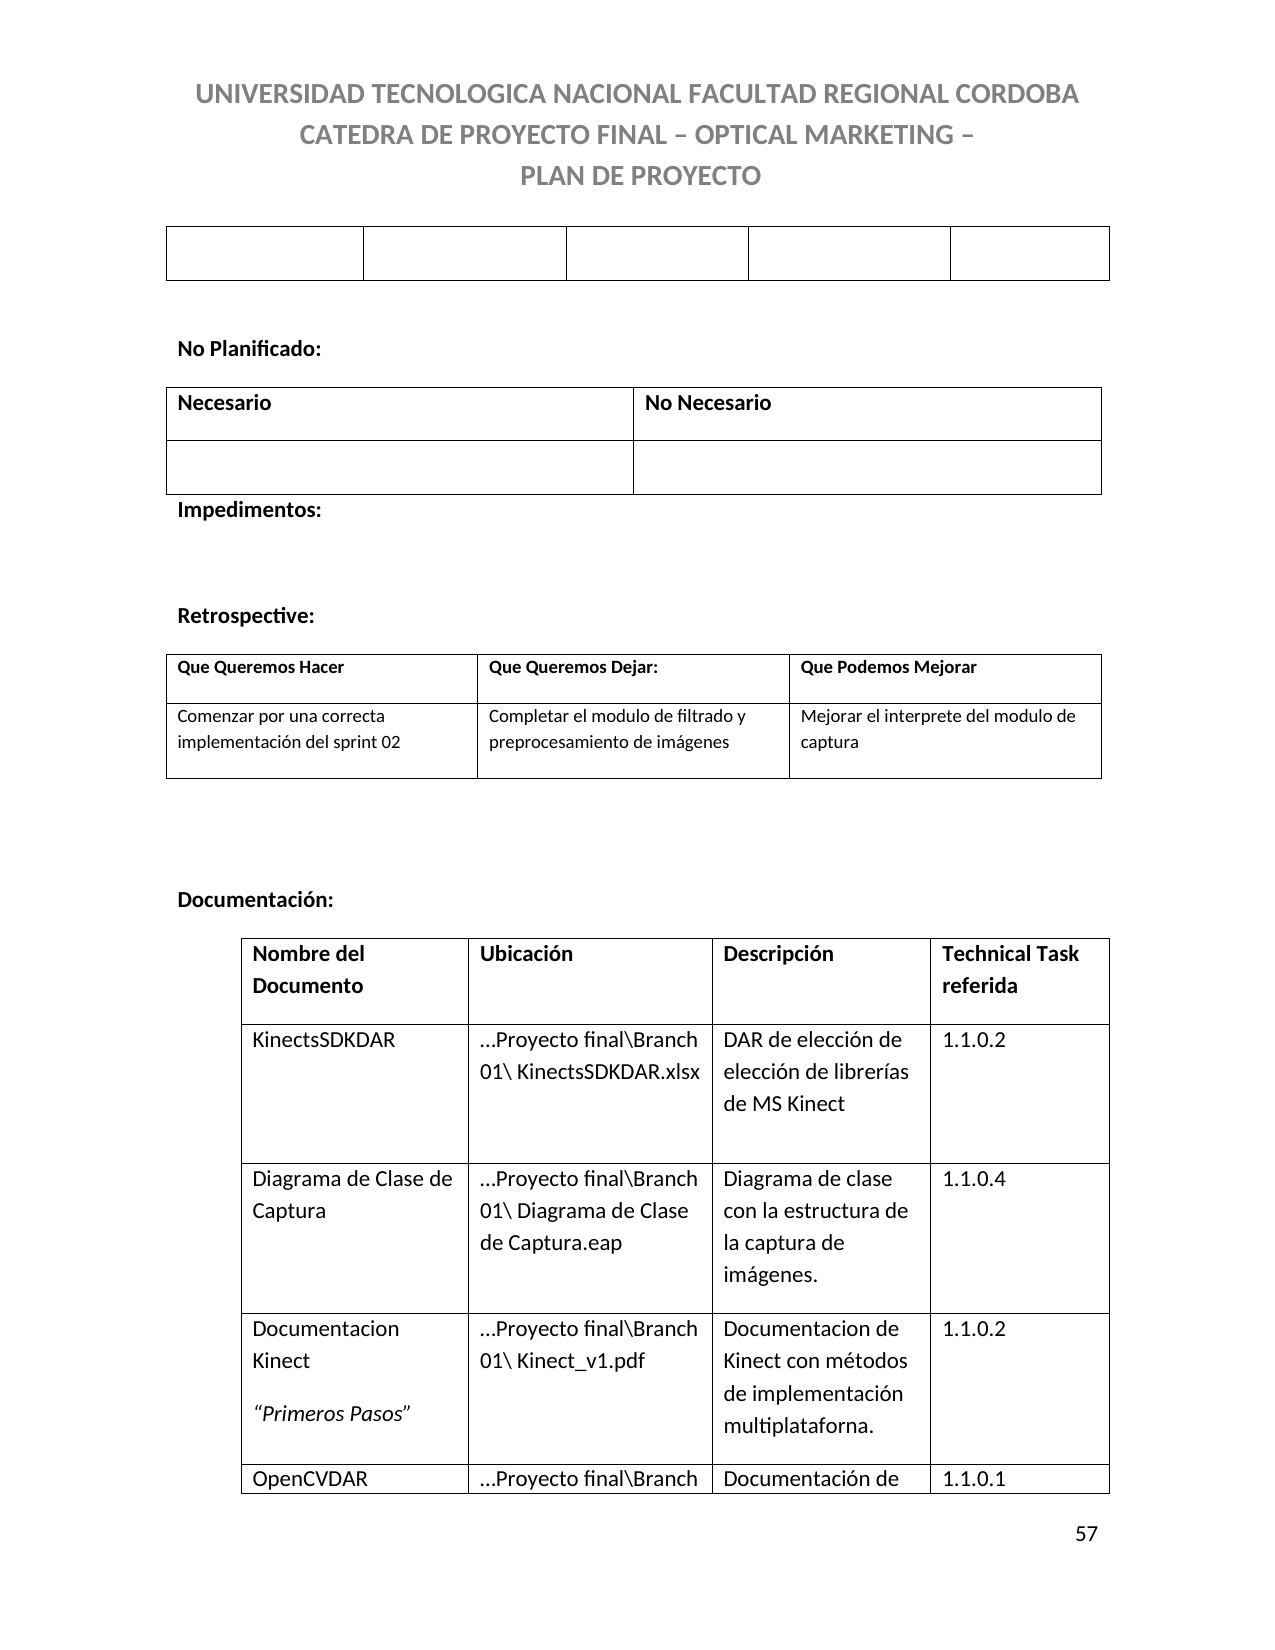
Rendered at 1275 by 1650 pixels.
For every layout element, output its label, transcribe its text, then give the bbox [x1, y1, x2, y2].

text Retrospective: [177, 601, 1098, 629]
table_cell Documentacion de Kinect con métodos de implementación multiplataforna. [713, 1314, 930, 1463]
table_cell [469, 1465, 712, 1493]
table_cell Diagrama de Clase de Captura [242, 1164, 468, 1313]
table_cell 1.1.0.4 [931, 1164, 1109, 1313]
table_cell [951, 227, 1109, 279]
table_header Necesario [167, 388, 633, 440]
table_header Descripción [713, 939, 930, 1024]
table_cell OpenCVDAR [242, 1465, 468, 1493]
table_cell 1.1.0.2 [931, 1314, 1109, 1463]
table_cell Mejorar el interprete del modulo de captura [790, 704, 1101, 778]
table_cell [364, 227, 566, 279]
table_header Nombre del Documento [242, 939, 468, 1024]
table_cell [167, 227, 363, 279]
table_header Que Queremos Dejar: [478, 655, 789, 703]
table_header No Necesario [634, 388, 1101, 440]
table_cell Diagrama de clase con la estructura de la captura de imágenes. [713, 1164, 930, 1313]
table_header Technical Task referida [931, 939, 1109, 1024]
table_cell [167, 441, 633, 494]
table_header Que Queremos Hacer [167, 655, 477, 703]
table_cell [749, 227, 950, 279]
table_header Que Podemos Mejorar [790, 655, 1101, 703]
table_cell DAR de elección de elección de librerías de MS Kinect [713, 1025, 930, 1163]
text Impedimentos: [177, 495, 1098, 523]
table_cell …Proyecto final\Branch 01\ KinectsSDKDAR.xlsx [469, 1025, 712, 1163]
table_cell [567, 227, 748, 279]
text Documentación: [177, 885, 1098, 913]
table_cell 1.1.0.2 [931, 1025, 1109, 1163]
table_cell Completar el modulo de filtrado y preprocesamiento de imágenes [478, 704, 789, 778]
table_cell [713, 1465, 930, 1493]
table_cell …Proyecto final\Branch 01\ Kinect_v1.pdf [469, 1314, 712, 1463]
table_cell KinectsSDKDAR [242, 1025, 468, 1163]
text No Planificado: [177, 334, 1098, 362]
table_cell 1.1.0.1 [931, 1465, 1109, 1493]
table_cell …Proyecto final\Branch 01\ Diagrama de Clase de Captura.eap [469, 1164, 712, 1313]
table_cell Documentacion Kinect “Primeros Pasos” [242, 1314, 468, 1463]
table_header Ubicación [469, 939, 712, 1024]
table_cell [634, 441, 1101, 494]
table_cell Comenzar por una correcta implementación del sprint 02 [167, 704, 477, 778]
